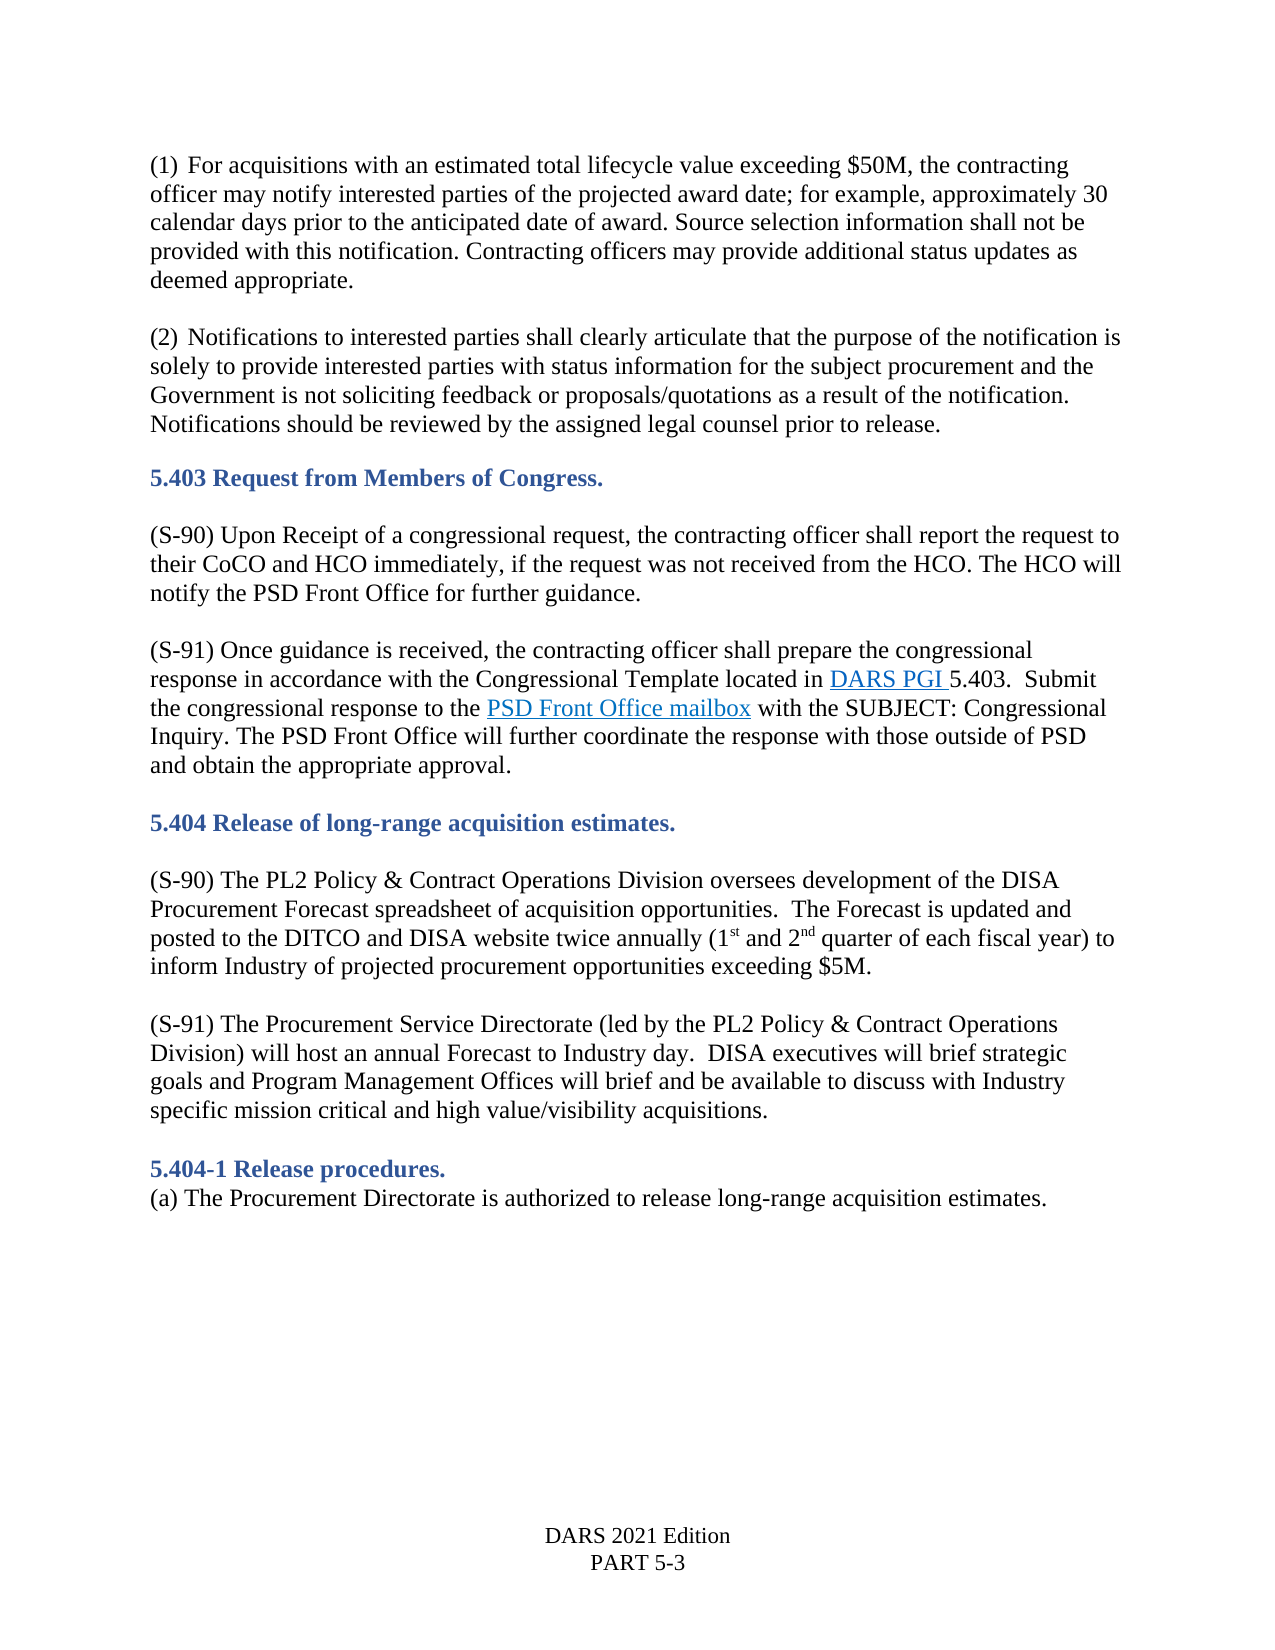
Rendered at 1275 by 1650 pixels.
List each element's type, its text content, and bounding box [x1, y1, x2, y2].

list (S-90) The PL2 Policy & Contract Operations Division oversees development of the DISA Procurement Forecast spreadsheet of acquisition opportunities. The Forecast is updated and posted to the DITCO and DISA website twice annually (1st and 2nd quarter of each fiscal year) to inform Industry of projected procurement opportunities exceeding $5M. [150, 865, 1125, 980]
text (a) The Procurement Directorate is authorized to release long-range acquisition estimates. [150, 1183, 1125, 1211]
text (S-91) The Procurement Service Directorate (led by the PL2 Policy & Contract Operations Division) will host an annual Forecast to Industry day. DISA executives will brief strategic goals and Program Management Offices will brief and be available to discuss with Industry specific mission critical and high value/visibility acquisitions. [150, 1009, 1125, 1124]
subtitle 5.404 Release of long-range acquisition estimates. [150, 808, 1125, 836]
text (S-91) Once guidance is received, the contracting officer shall prepare the congressional response in accordance with the Congressional Template located in DARS PGI 5.403. Submit the congressional response to the PSD Front Office mailbox with the SUBJECT: Congressional Inquiry. The PSD Front Office will further coordinate the response with those outside of PSD and obtain the appropriate approval. [150, 635, 1125, 779]
list Notifications to interested parties shall clearly articulate that the purpose of the notification is solely to provide interested parties with status information for the subject procurement and the Government is not soliciting feedback or proposals/quotations as a result of the notification. Notifications should be reviewed by the assigned legal counsel prior to release. [150, 322, 1125, 437]
subtitle 5.404-1 Release procedures. [150, 1154, 1125, 1183]
text (S-90) Upon Receipt of a congressional request, the contracting officer shall report the request to their CoCO and HCO immediately, if the request was not received from the HCO. The HCO will notify the PSD Front Office for further guidance. [150, 520, 1125, 606]
list For acquisitions with an estimated total lifecycle value exceeding $50M, the contracting officer may notify interested parties of the projected award date; for example, approximately 30 calendar days prior to the anticipated date of award. Source selection information shall not be provided with this notification. Contracting officers may provide additional status updates as deemed appropriate. [150, 150, 1125, 294]
subtitle 5.403 Request from Members of Congress. [150, 463, 1125, 491]
